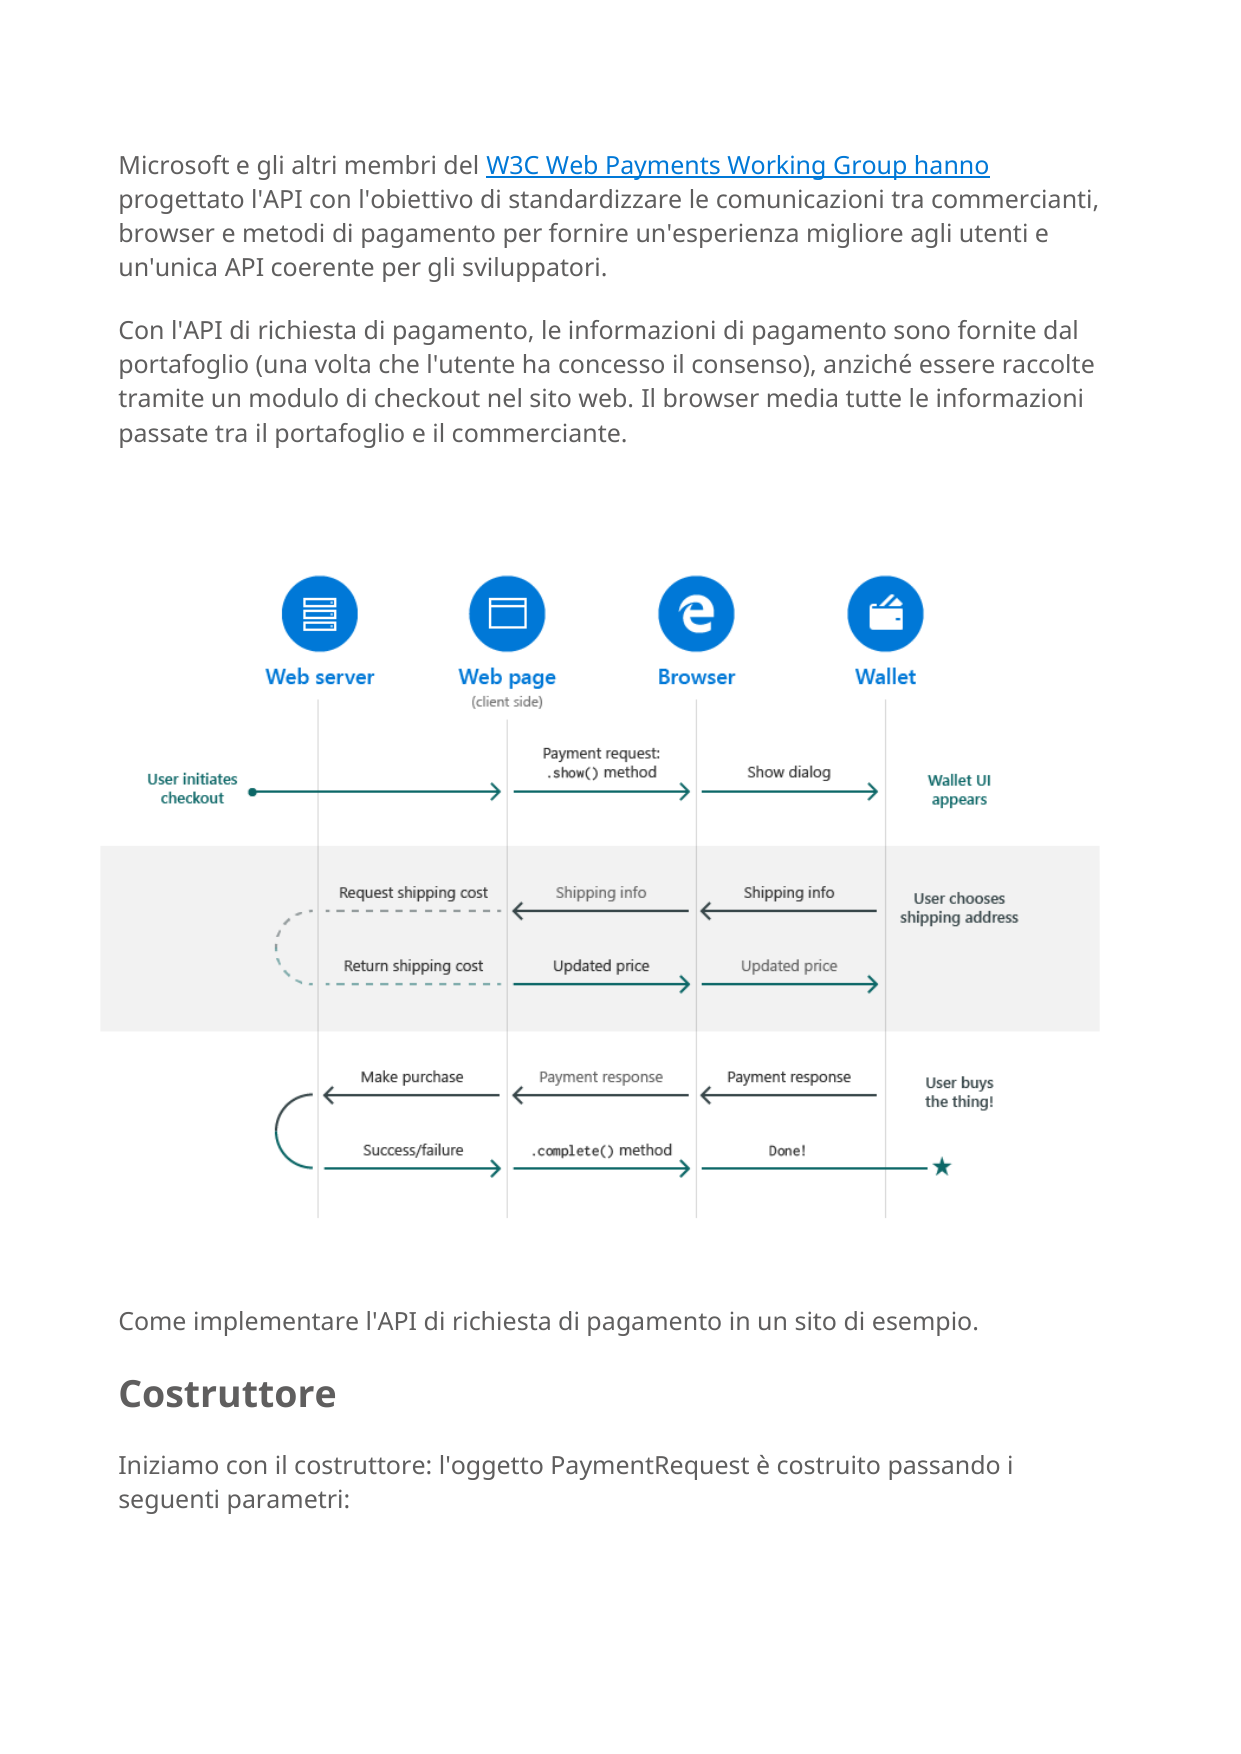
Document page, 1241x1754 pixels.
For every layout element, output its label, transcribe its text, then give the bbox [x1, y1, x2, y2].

text Con l'API di richiesta di pagamento, le informazioni di pagamento sono fornite dal portafoglio (una volta che l'utente ha concesso il consenso), anziché essere raccolte tramite un modulo di checkout nel sito web. Il browser media tutte le informazioni passate tra il portafoglio e il commerciante. [118, 313, 1122, 449]
text Come implementare l'API di richiesta di pagamento in un sito di esempio. [118, 924, 1122, 1338]
subtitle Costruttore [118, 1367, 1122, 1418]
text Iniziamo con il costruttore: l'oggetto PaymentRequest è costruito passando i seguenti parametri: [118, 1447, 1122, 1515]
picture [100, 533, 1099, 1246]
text Microsoft e gli altri membri del W3C Web Payments Working Group hanno progettato l'API con l'obiettivo di standardizzare le comunicazioni tra commercianti, browser e metodi di pagamento per fornire un'esperienza migliore agli utenti e un'unica API coerente per gli sviluppatori. [118, 148, 1122, 284]
